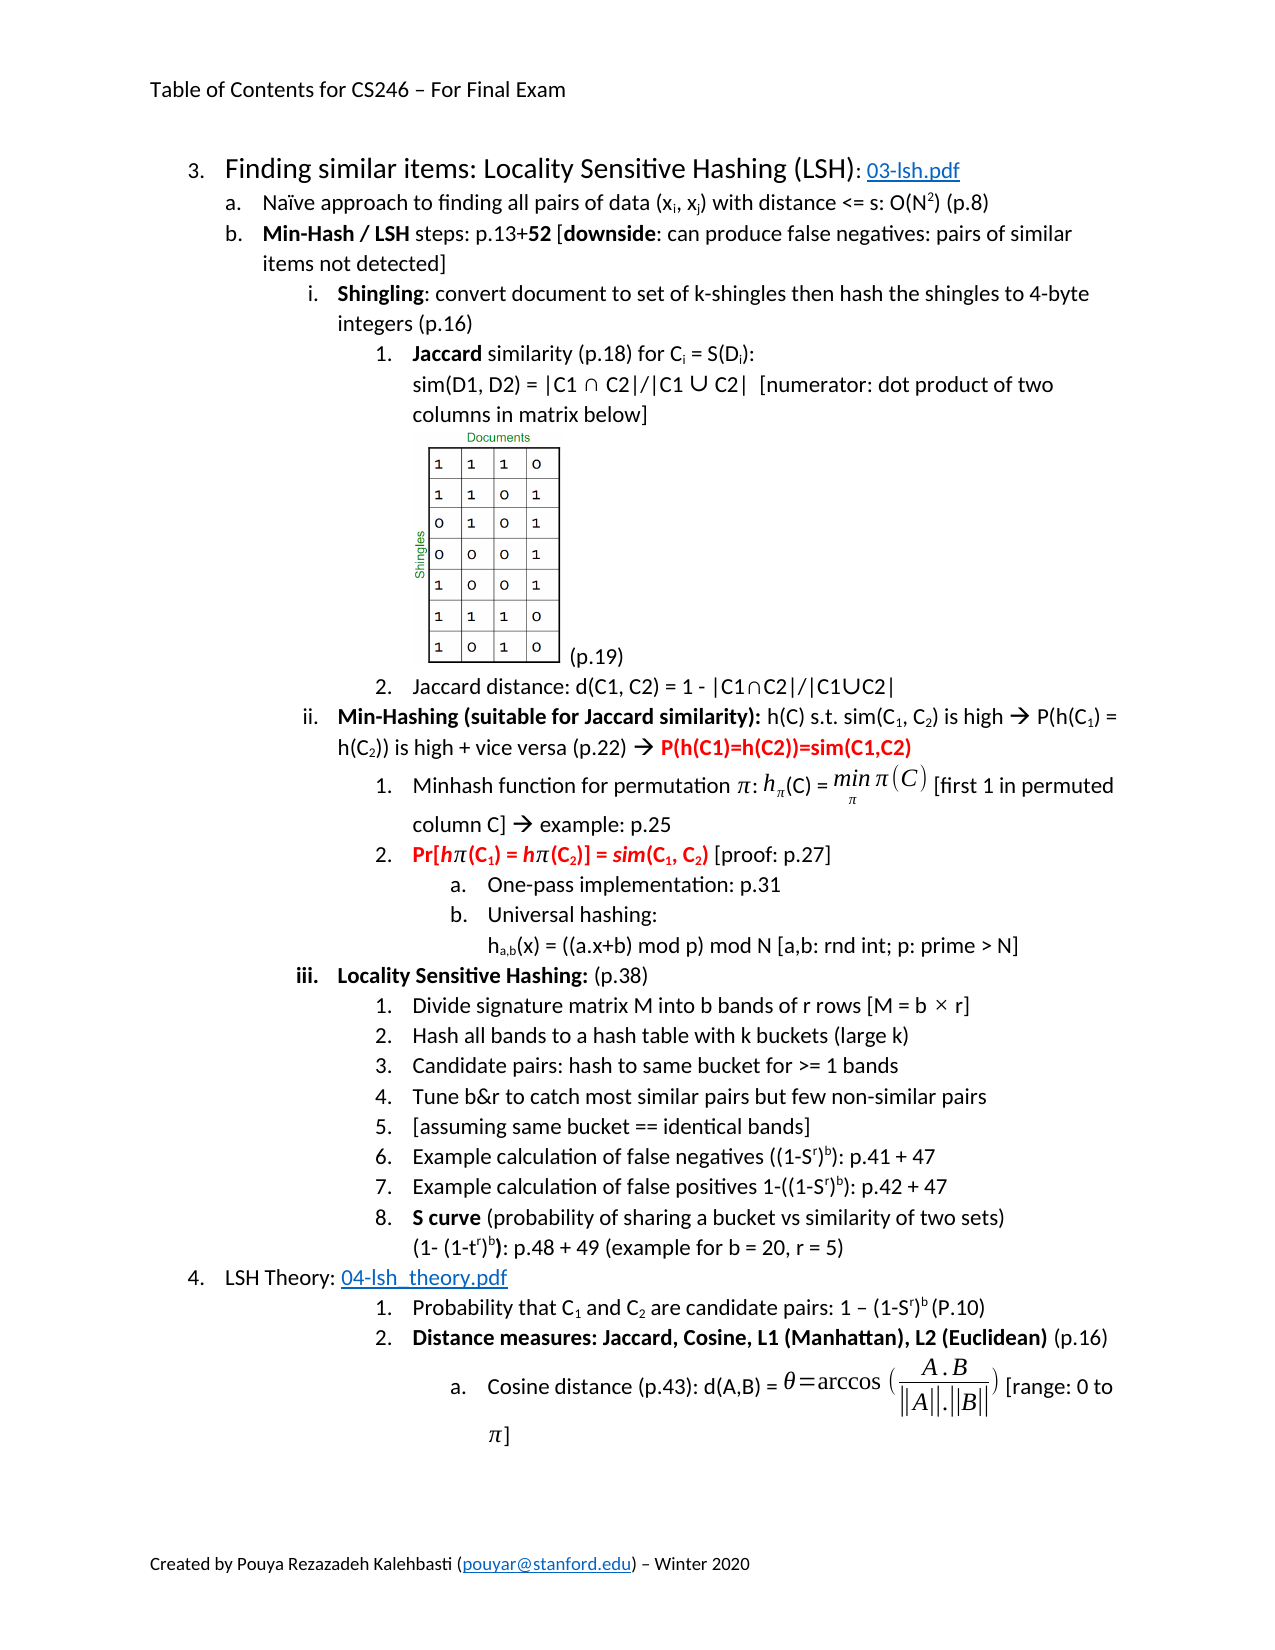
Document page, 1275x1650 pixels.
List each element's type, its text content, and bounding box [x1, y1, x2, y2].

list Minhash function for permutation : (C) = [first 1 in permuted column C] example: p.25 [375, 763, 1125, 838]
list LSH Theory: 04-lsh_theory.pdf [187, 1263, 1125, 1291]
list One-pass implementation: p.31 [450, 870, 1125, 898]
list Min-Hashing (suitable for Jaccard similarity): h(C) s.t. sim(C1, C2) is high P(h(C1) = h(C2)) is high + vice versa (p.22) P(h(C1)=h(C2))=sim(C1,C2) [319, 702, 1125, 761]
list Finding similar items: Locality Sensitive Hashing (LSH): 03-lsh.pdf [187, 150, 1125, 186]
list Divide signature matrix M into b bands of r rows [M = b r] [375, 991, 1125, 1019]
list Candidate pairs: hash to same bucket for >= 1 bands [375, 1052, 1125, 1079]
list Min-Hash / LSH steps: p.13+52 [downside: can produce false negatives: pairs of similar items not detected] [225, 219, 1125, 277]
list Pr[h(C1) = h(C2)] = sim(C1, C2) [proof: p.27] [375, 840, 1125, 868]
list S curve (probability of sharing a bucket vs similarity of two sets) (1- (1-tr)b): p.48 + 49 (example for b = 20, r = 5) [375, 1203, 1125, 1261]
list Jaccard similarity (p.18) for Ci = S(Di): sim(D1, D2) = |C1 C2|/|C1 C2| [numerator: dot product of two columns in matrix below] [375, 339, 1125, 428]
list Cosine distance (p.43): d(A,B) = [range: 0 to ] [450, 1354, 1125, 1449]
list ha,b(x) = ((a.x+b) mod p) mod N [a,b: rnd int; p: prime > N] [412, 931, 1125, 959]
list (p.19) [412, 430, 1125, 670]
picture [412, 430, 564, 665]
list Naïve approach to finding all pairs of data (xi, xj) with distance <= s: O(N2) (p.8) [225, 188, 1125, 216]
list [assuming same bucket == identical bands] [375, 1112, 1125, 1140]
list Jaccard distance: d(C1, C2) = 1 - |C1C2|/|C1C2| [375, 672, 1125, 700]
list Probability that C1 and C2 are candidate pairs: 1 – (1-Sr)b (P.10) [375, 1293, 1125, 1321]
list Hash all bands to a hash table with k buckets (large k) [375, 1021, 1125, 1049]
list Universal hashing: [450, 901, 1125, 928]
list Example calculation of false negatives ((1-Sr)b): p.41 + 47 [375, 1142, 1125, 1170]
list Example calculation of false positives 1-((1-Sr)b): p.42 + 47 [375, 1172, 1125, 1200]
list Shingling: convert document to set of k-shingles then hash the shingles to 4-byte integers (p.16) [319, 279, 1125, 337]
list Locality Sensitive Hashing: (p.38) [319, 961, 1125, 989]
list Tune b&r to catch most similar pairs but few non-similar pairs [375, 1082, 1125, 1110]
list Distance measures: Jaccard, Cosine, L1 (Manhattan), L2 (Euclidean) (p.16) [375, 1323, 1125, 1351]
